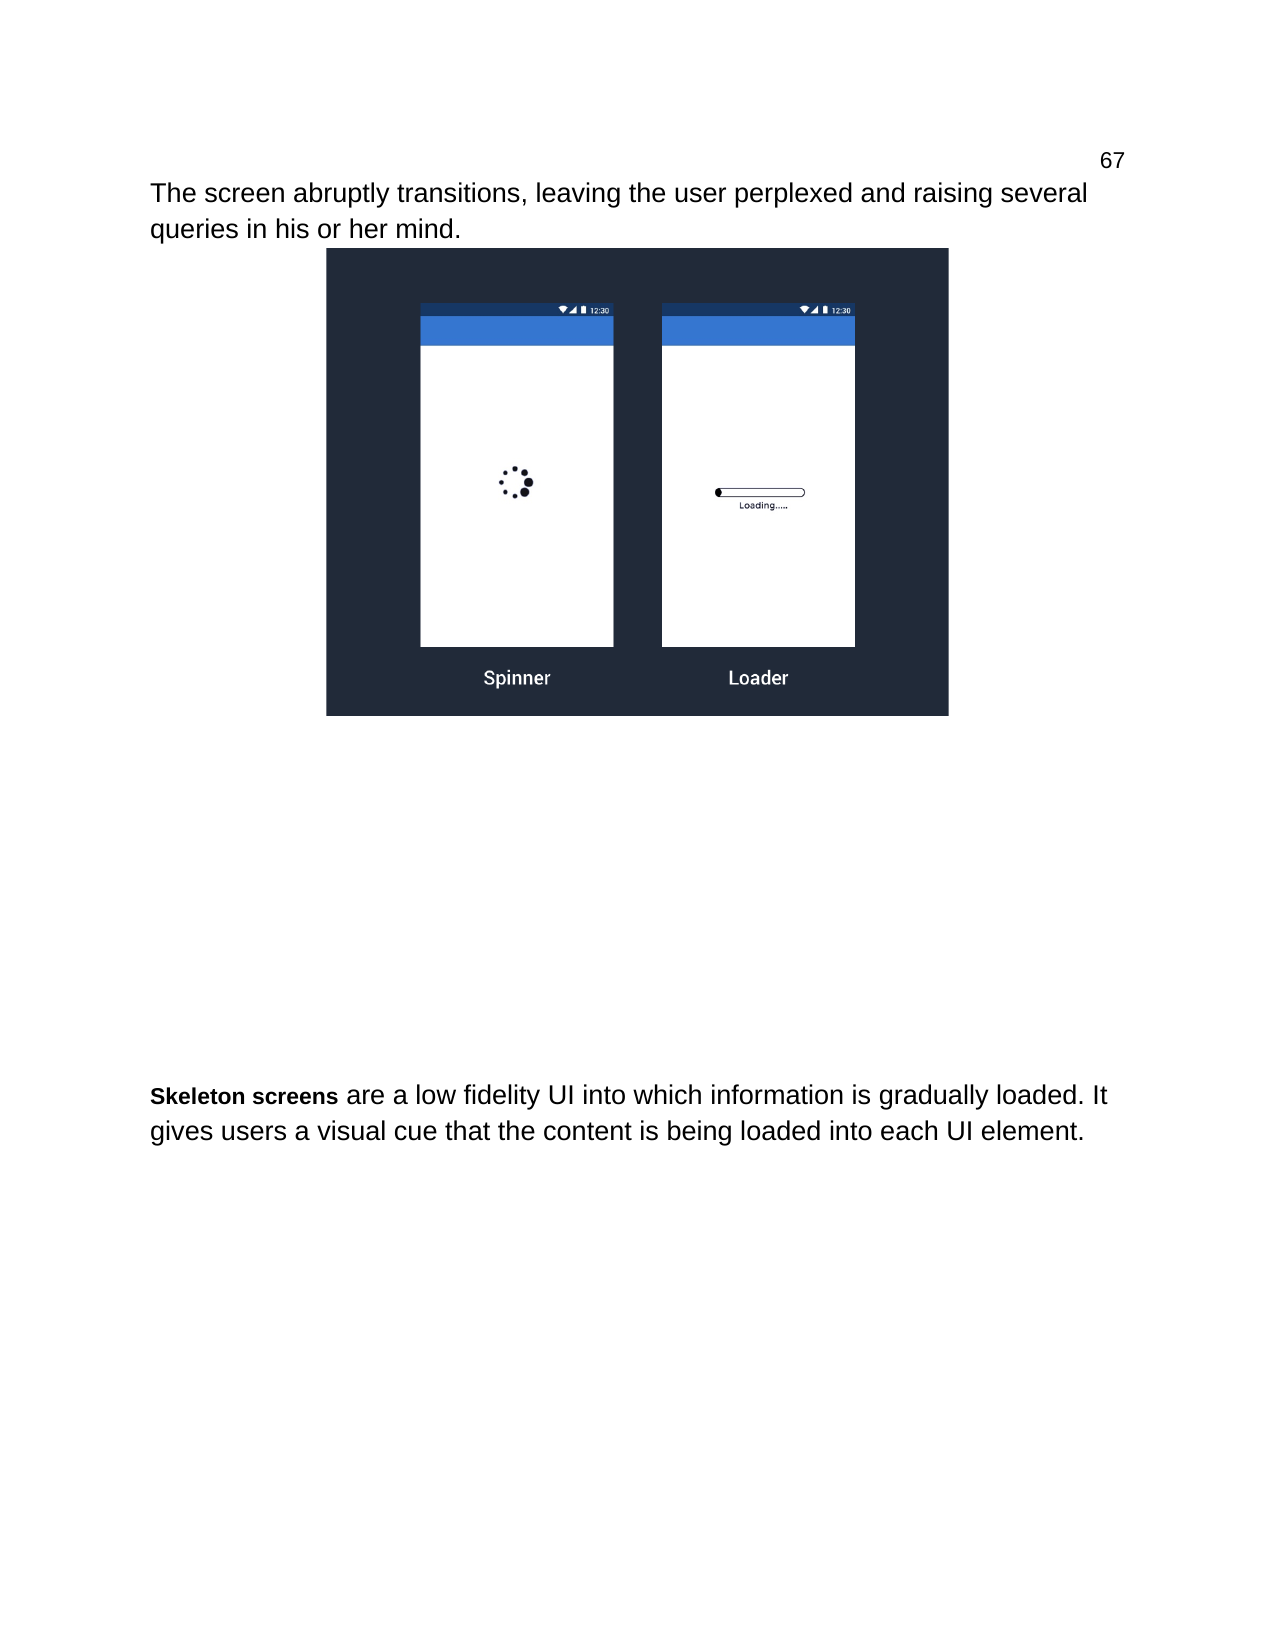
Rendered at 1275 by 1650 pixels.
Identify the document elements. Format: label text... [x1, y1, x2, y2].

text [150, 177, 1125, 244]
text Skeleton screens are a low fidelity UI into which information is gradually loaded. It gives users a visual cue that the content is being loaded into each UI element. [150, 1079, 1125, 1146]
picture [326, 248, 949, 716]
